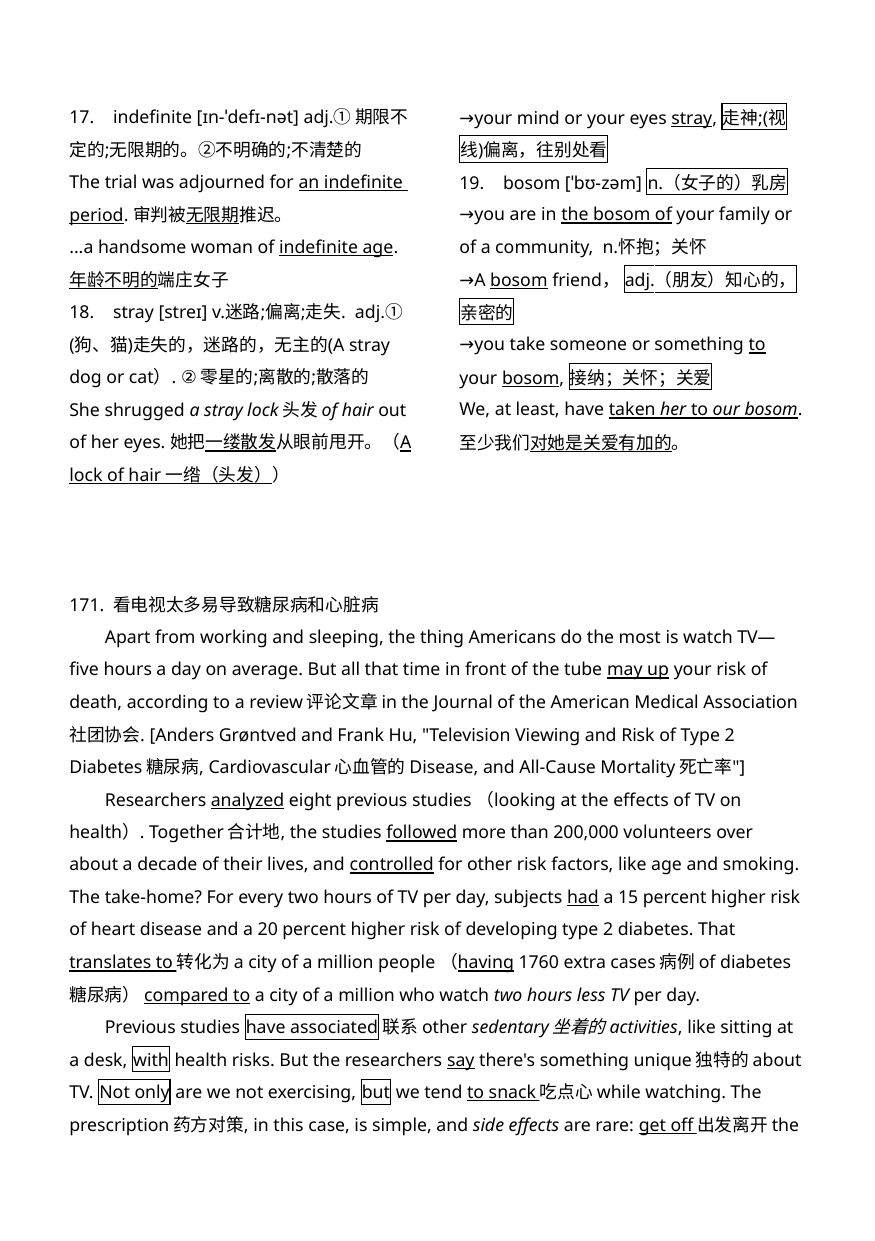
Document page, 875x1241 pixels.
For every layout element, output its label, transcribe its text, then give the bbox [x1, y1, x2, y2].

list indefinite [ɪn-ˈdefɪ-nət] adj.①期限不定的;无限期的。②不明确的;不清楚的 [69, 100, 415, 165]
list 看电视太多易导致糖尿病和心脏病 [69, 588, 805, 620]
text She shrugged a stray lock头发 of hair out of her eyes. 她把一缕散发从眼前甩开。（A lock of hair 一绺（头发）） [69, 393, 415, 490]
list stray [streɪ] v.迷路;偏离;走失. adj.① (狗、猫)走失的，迷路的，无主的(A stray dog or cat）. ②零星的;离散的;散落的 [69, 295, 415, 393]
text Apart from working and sleeping, the thing Americans do the most is watch TV—five hours a day on average. But all that time in front of the tube may up your risk of death, according to a review评论文章 in the Journal of the American Medical Association社团协会. [Anders Grøntved and Frank Hu, "Television Viewing and Risk of Type 2 Diabetes糖尿病, Cardiovascular心血管的 Disease, and All-Cause Mortality死亡率"] [69, 620, 805, 783]
list bosom [ˈbʊ-zəm] n.（女子的）乳房 [459, 165, 805, 198]
text →you are in the bosom of your family or of a community, n.怀抱；关怀 [459, 198, 805, 263]
text ...a handsome woman of indefinite age. 年龄不明的端庄女子 [69, 230, 415, 295]
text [69, 1010, 805, 1140]
text The trial was adjourned for an indefinite period. 审判被无限期推迟。 [69, 165, 415, 230]
text Researchers analyzed eight previous studies （looking at the effects of TV on health）. Together合计地, the studies followed more than 200,000 volunteers over about a decade of their lives, and controlled for other risk factors, like age and smoking. The take-home? For every two hours of TV per day, subjects had a 15 percent higher risk of heart disease and a 20 percent higher risk of developing type 2 diabetes. That translates to转化为 a city of a million people （having 1760 extra cases病例 of diabetes糖尿病） compared to a city of a million who watch two hours less TV per day. [69, 783, 805, 1010]
text →you take someone or something to your bosom, 接纳；关怀；关爱 [459, 328, 805, 393]
text →A bosom friend， adj.（朋友）知心的，亲密的 [459, 263, 805, 328]
text We, at least, have taken her to our bosom. 至少我们对她是关爱有加的。 [459, 393, 805, 458]
text →your mind or your eyes stray, 走神;(视线)偏离，往别处看 [459, 100, 805, 165]
